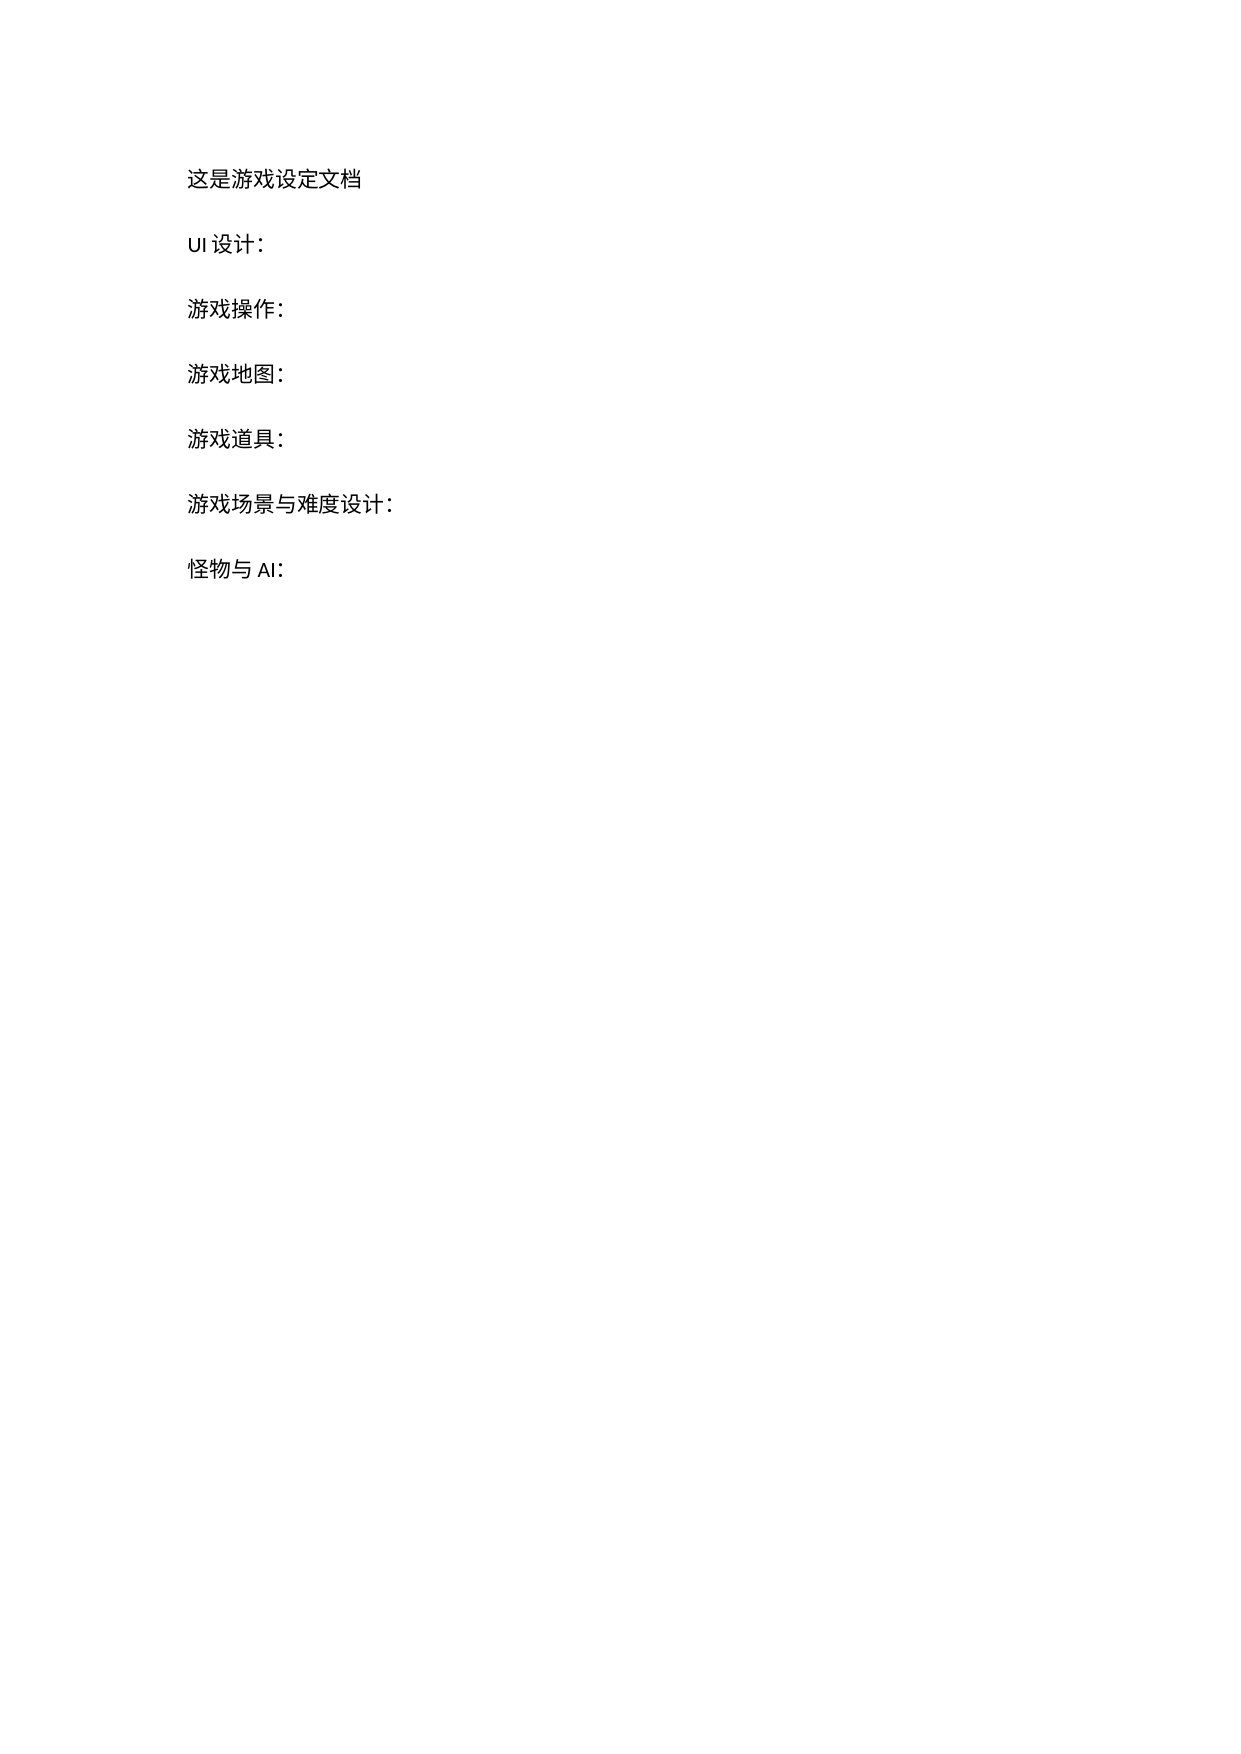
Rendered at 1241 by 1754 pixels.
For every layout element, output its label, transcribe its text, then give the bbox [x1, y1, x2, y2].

text 游戏场景与难度设计： [187, 487, 1053, 519]
text 这是游戏设定文档 [187, 162, 1053, 194]
text 游戏道具： [187, 422, 1053, 454]
text 游戏操作： [187, 292, 1053, 324]
text 游戏地图： [187, 357, 1053, 389]
text UI设计： [187, 227, 1053, 259]
text 怪物与AI： [187, 552, 1053, 584]
